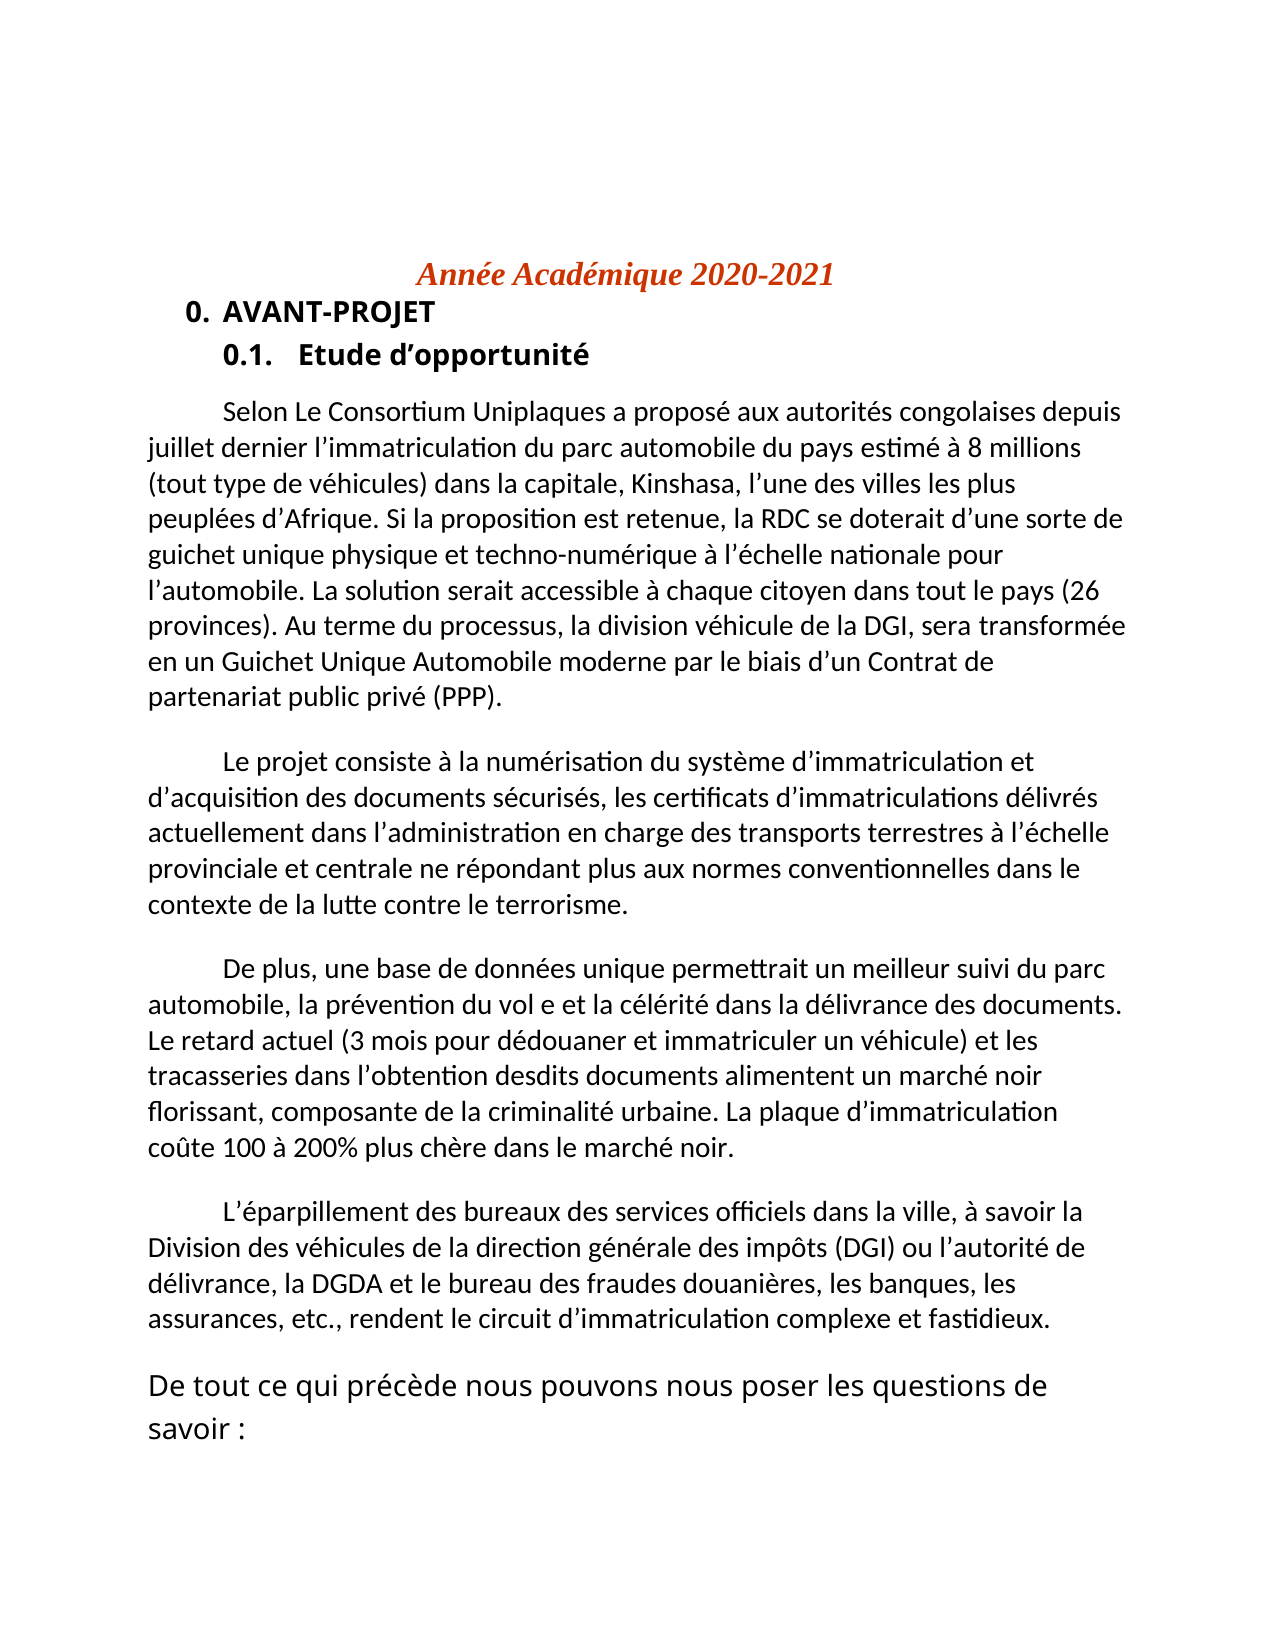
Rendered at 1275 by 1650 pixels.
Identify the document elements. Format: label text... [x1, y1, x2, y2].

text De tout ce qui précède nous pouvons nous poser les questions de savoir : [148, 1365, 1127, 1448]
text Le projet consiste à la numérisation du système d’immatriculation et d’acquisition des documents sécurisés, les certificats d’immatriculations délivrés actuellement dans l’administration en charge des transports terrestres à l’échelle provinciale et centrale ne répondant plus aux normes conventionnelles dans le contexte de la lutte contre le terrorisme. [148, 743, 1127, 921]
text L’éparpillement des bureaux des services officiels dans la ville, à savoir la Division des véhicules de la direction générale des impôts (DGI) ou l’autorité de délivrance, la DGDA et le bureau des fraudes douanières, les banques, les assurances, etc., rendent le circuit d’immatriculation complexe et fastidieux. [148, 1193, 1127, 1336]
text De plus, une base de données unique permettrait un meilleur suivi du parc automobile, la prévention du vol e et la célérité dans la délivrance des documents. Le retard actuel (3 mois pour dédouaner et immatriculer un véhicule) et les tracasseries dans l’obtention desdits documents alimentent un marché noir florissant, composante de la criminalité urbaine. La plaque d’immatriculation coûte 100 à 200% plus chère dans le marché noir. [148, 951, 1127, 1164]
list Etude d’opportunité [223, 334, 1127, 374]
list AVANT-PROJET [185, 291, 1127, 331]
text Selon Le Consortium Uniplaques a proposé aux autorités congolaises depuis juillet dernier l’immatriculation du parc automobile du pays estimé à 8 millions (tout type de véhicules) dans la capitale, Kinshasa, l’une des villes les plus peuplées d’Afrique. Si la proposition est retenue, la RDC se doterait d’une sorte de guichet unique physique et techno-numérique à l’échelle nationale pour l’automobile. La solution serait accessible à chaque citoyen dans tout le pays (26 provinces). Au terme du processus, la division véhicule de la DGI, sera transformée en un Guichet Unique Automobile moderne par le biais d’un Contrat de partenariat public privé (PPP). [148, 393, 1127, 714]
